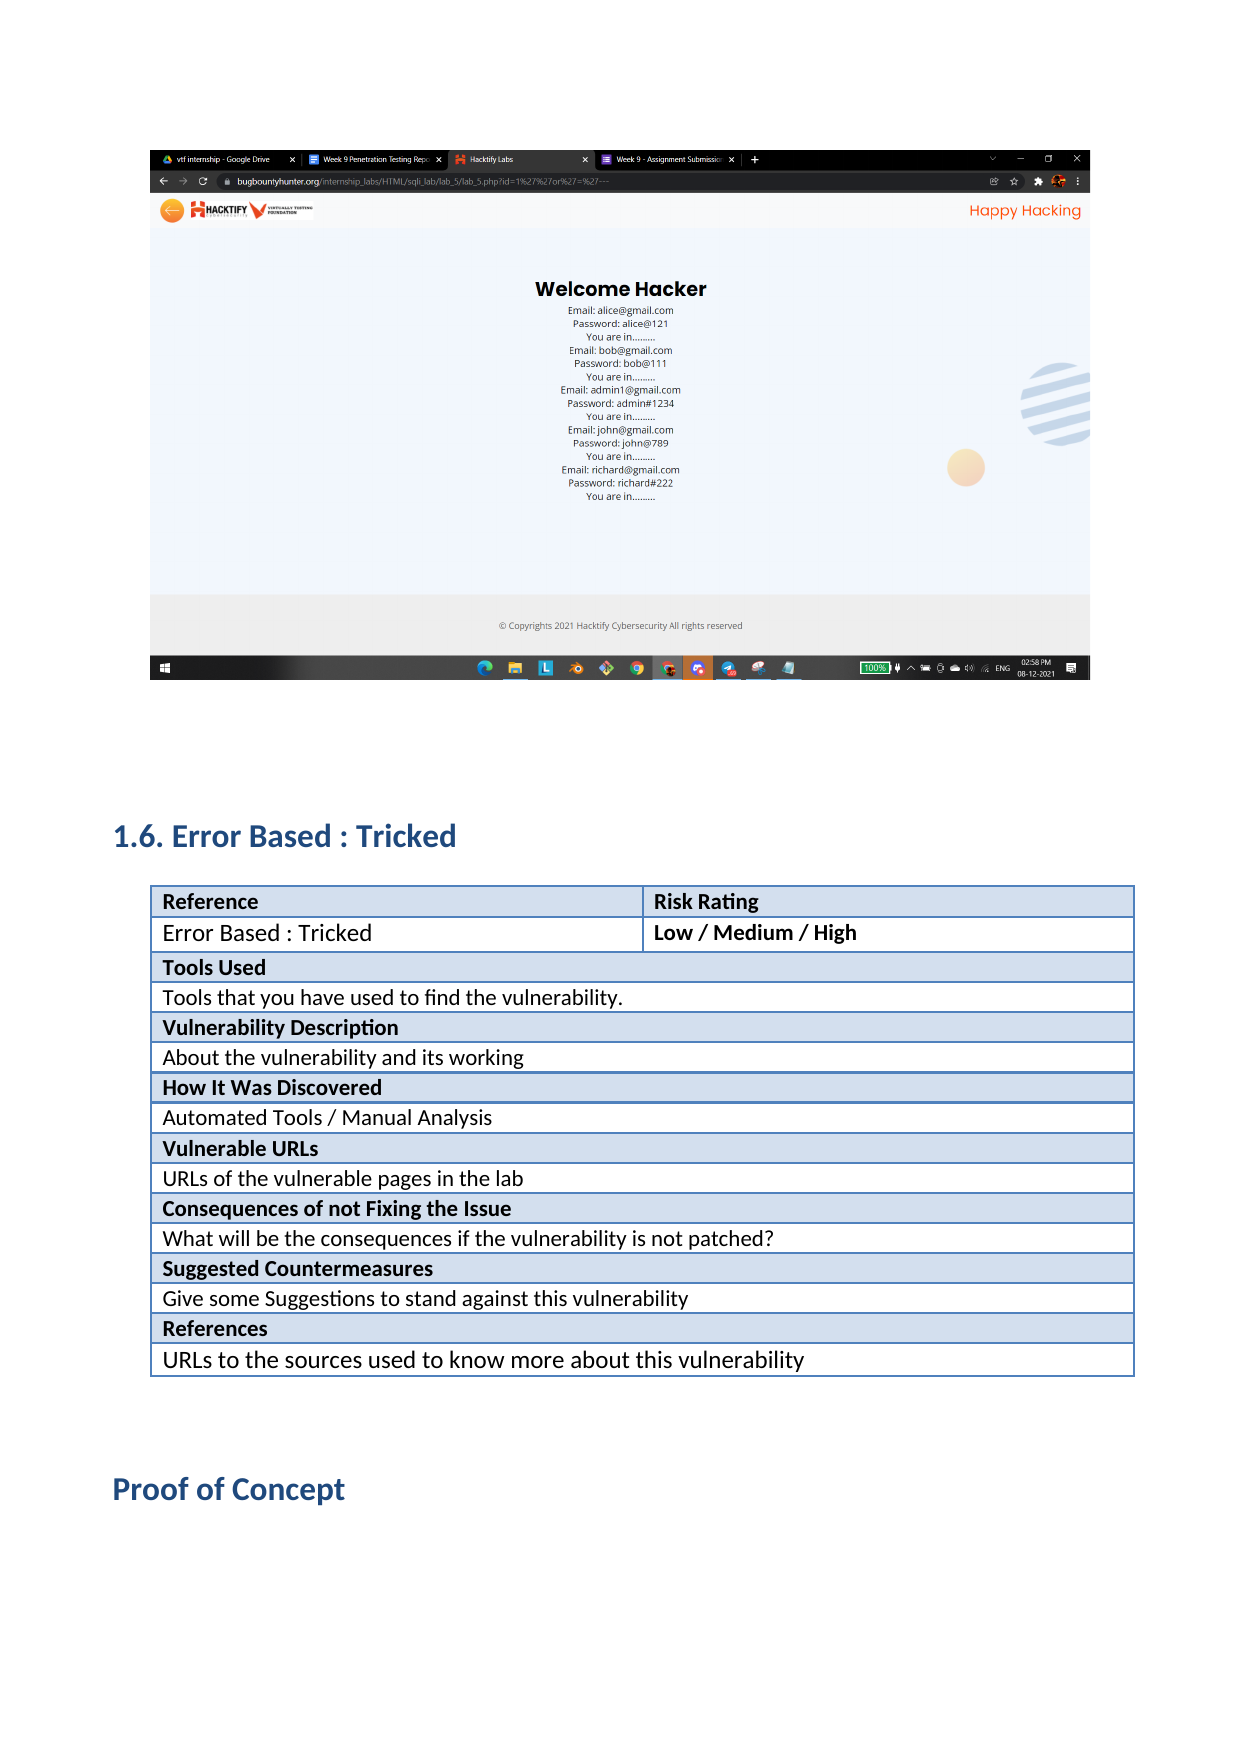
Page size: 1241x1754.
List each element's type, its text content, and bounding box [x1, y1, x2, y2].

table_cell Automated Tools / Manual Analysis [152, 1104, 1133, 1132]
table_cell What will be the consequences if the vulnerability is not patched? [152, 1224, 1133, 1252]
table_cell URLs of the vulnerable pages in the lab [152, 1164, 1133, 1192]
table_header Risk Rating [644, 887, 1133, 916]
table_header Reference [152, 887, 642, 916]
subtitle Proof of Concept [112, 1468, 1090, 1508]
table_cell About the vulnerability and its working [152, 1043, 1133, 1071]
table_cell Vulnerability Description [152, 1013, 1133, 1041]
table_cell Tools Used [152, 953, 1133, 981]
table_cell Error Based : Tricked [152, 918, 642, 951]
subtitle 1.6. Error Based : Tricked [112, 815, 1090, 856]
table_cell Consequences of not Fixing the Issue [152, 1194, 1133, 1222]
table_cell Tools that you have used to find the vulnerability. [152, 983, 1133, 1011]
table_cell References [152, 1314, 1133, 1342]
table_cell Vulnerable URLs [152, 1134, 1133, 1162]
table_cell How It Was Discovered [152, 1074, 1133, 1101]
table_cell Suggested Countermeasures [152, 1254, 1133, 1282]
table_cell URLs to the sources used to know more about this vulnerability [152, 1344, 1133, 1375]
table_cell Give some Suggestions to stand against this vulnerability [152, 1284, 1133, 1312]
table_cell Low / Medium / High [644, 918, 1133, 951]
picture [150, 150, 1091, 680]
